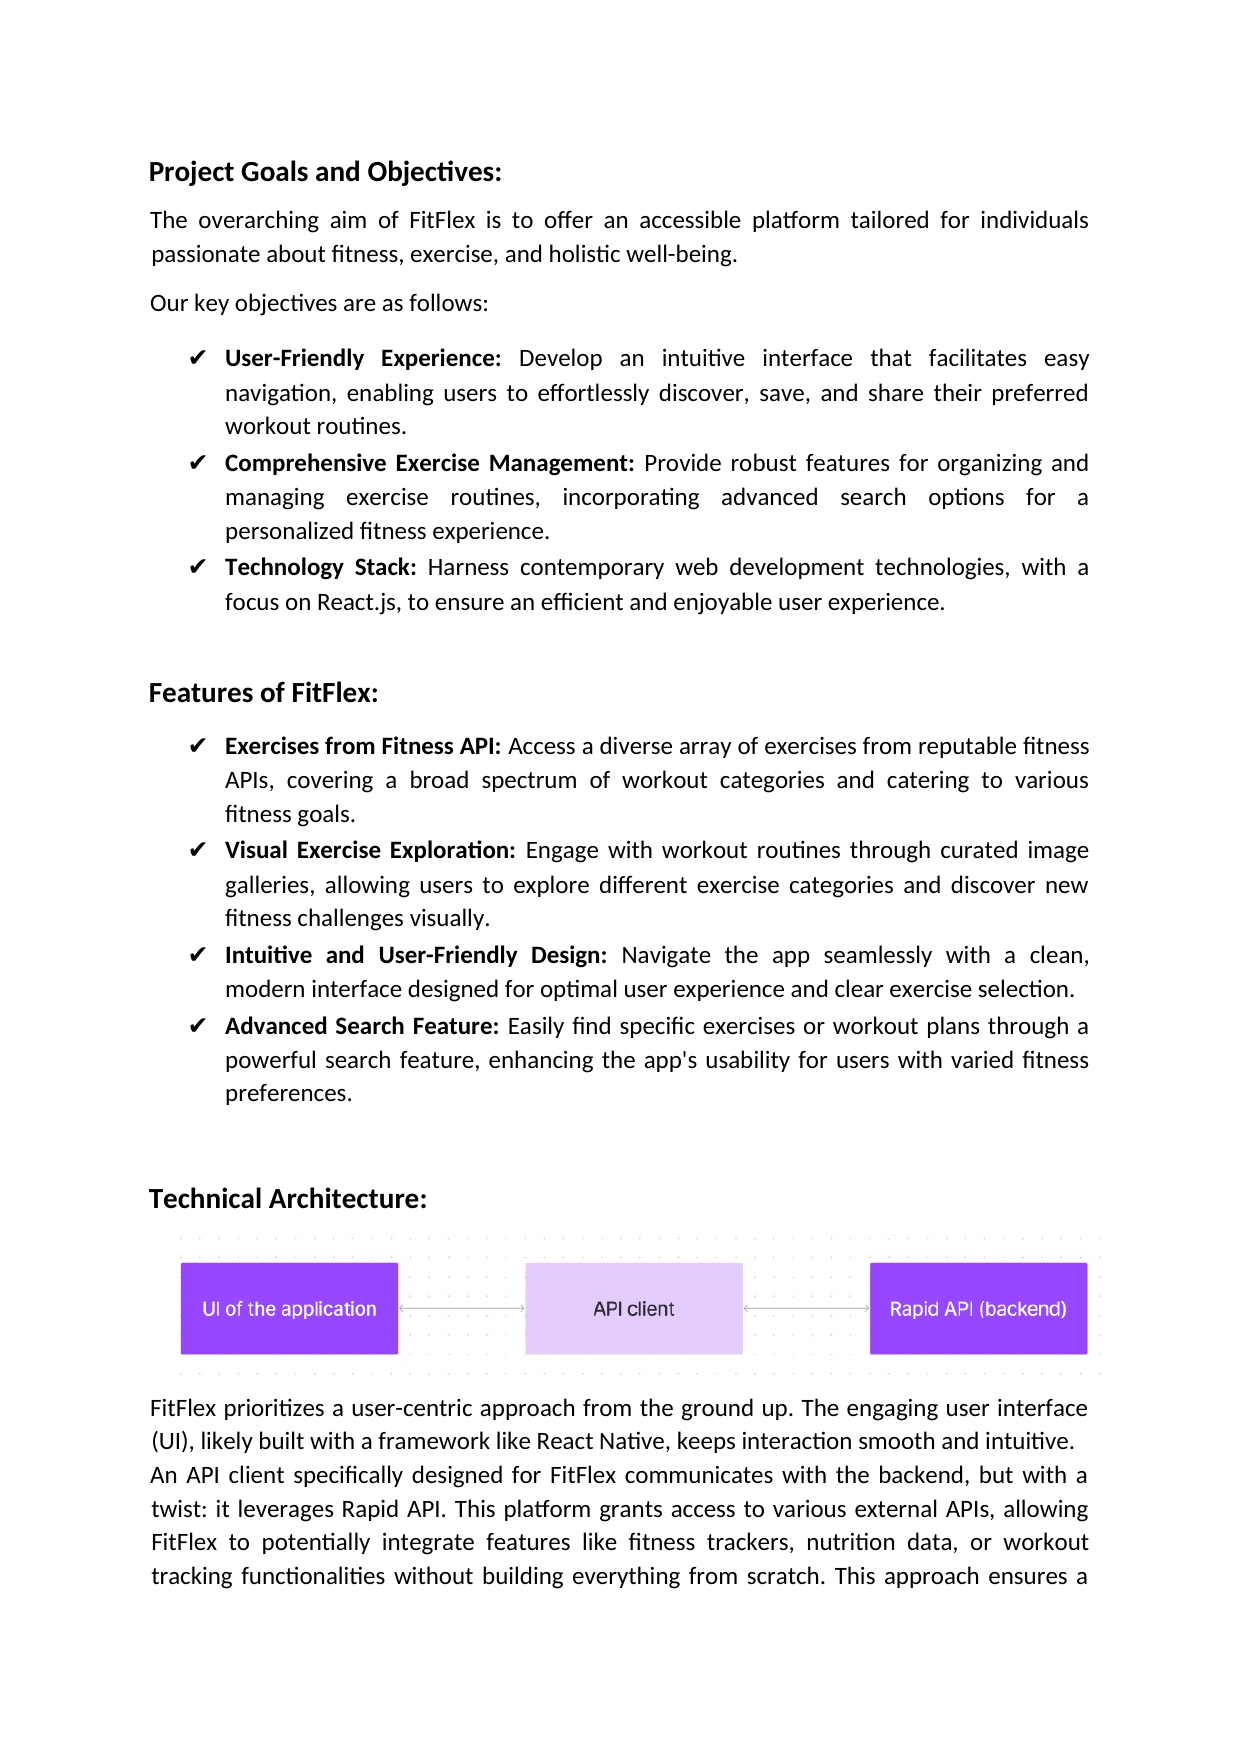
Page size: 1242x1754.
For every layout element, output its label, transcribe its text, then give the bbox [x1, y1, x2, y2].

text FitFlex prioritizes a user-centric approach from the ground up. The engaging user interface (UI), likely built with a framework like React Native, keeps interaction smooth and intuitive. [150, 1392, 1090, 1456]
text Features of FitFlex: [148, 674, 1103, 709]
text Our key objectives are as follows: [150, 288, 1090, 318]
list Exercises from Fitness API: Access a diverse array of exercises from reputable fitness APIs, covering a broad spectrum of workout categories and catering to various fitness goals. [187, 727, 1090, 828]
list Technology Stack: Harness contemporary web development technologies, with a focus on React.js, to ensure an efficient and enjoyable user experience. [187, 549, 1090, 617]
list Intuitive and User-Friendly Design: Navigate the app seamlessly with a clean, modern interface designed for optimal user experience and clear exercise selection. [187, 937, 1090, 1004]
list User-Friendly Experience: Develop an intuitive interface that facilitates easy navigation, enabling users to effortlessly discover, save, and share their preferred workout routines. [187, 340, 1090, 441]
text Project Goals and Objectives: [148, 153, 1103, 189]
picture [162, 1231, 1104, 1379]
list Advanced Search Feature: Easily find specific exercises or workout plans through a powerful search feature, enhancing the app's usability for users with varied fitness preferences. [187, 1008, 1090, 1107]
text The overarching aim of FitFlex is to offer an accessible platform tailored for individuals passionate about fitness, exercise, and holistic well-being. [150, 204, 1090, 268]
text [150, 1459, 1090, 1590]
text Technical Architecture: [148, 1180, 1103, 1216]
list Visual Exercise Exploration: Engage with workout routines through curated image galleries, allowing users to explore different exercise categories and discover new fitness challenges visually. [187, 832, 1090, 933]
list Comprehensive Exercise Management: Provide robust features for organizing and managing exercise routines, incorporating advanced search options for a personalized fitness experience. [187, 444, 1090, 546]
